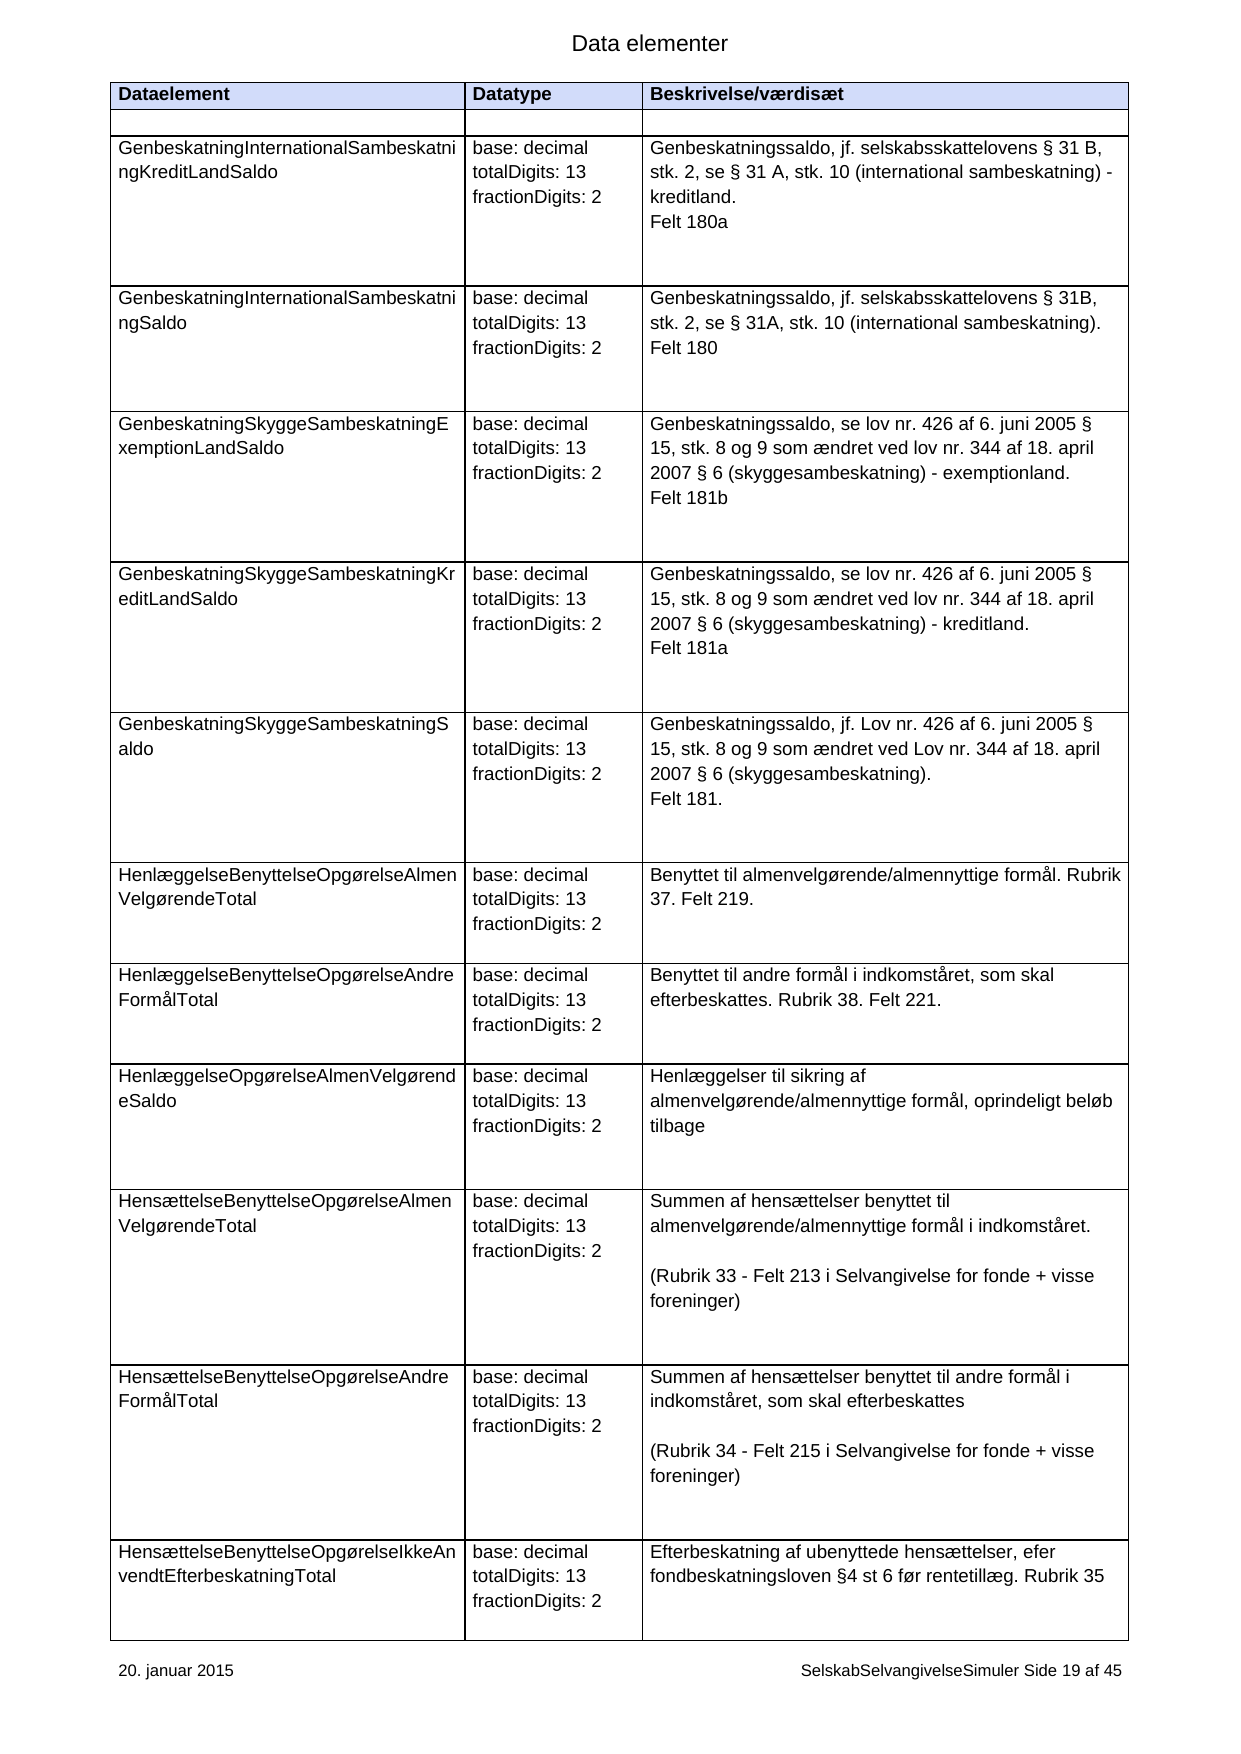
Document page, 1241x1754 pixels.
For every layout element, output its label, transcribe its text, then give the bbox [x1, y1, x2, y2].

table_header Dataelement [111, 83, 464, 109]
table_cell GenbeskatningInternationalSambeskatningSaldo [111, 287, 464, 411]
table_cell HensættelseBenyttelseOpgørelseIkkeAnvendtEfterbeskatningTotal [111, 1541, 464, 1640]
table_cell GenbeskatningInternationalSambeskatningKreditLandSaldo [111, 137, 464, 285]
table_header Datatype [466, 83, 642, 109]
table_cell Genbeskatningssaldo, jf. Lov nr. 426 af 6. juni 2005 § 15, stk. 8 og 9 som ændret ved Lov nr. 344 af 18. april 2007 § 6 (skyggesambeskatning). Felt 181. [643, 713, 1128, 862]
table_cell Summen af hensættelser benyttet til almenvelgørende/almennyttige formål i indkomståret. (Rubrik 33 - Felt 213 i Selvangivelse for fonde + visse foreninger) [643, 1190, 1128, 1364]
table_cell base: decimal totalDigits: 13 fractionDigits: 2 [466, 1366, 642, 1539]
table_cell base: decimal totalDigits: 13 fractionDigits: 2 [466, 412, 642, 561]
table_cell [643, 110, 1128, 135]
table_cell base: decimal totalDigits: 13 fractionDigits: 2 [466, 1190, 642, 1364]
table_cell base: decimal totalDigits: 13 fractionDigits: 2 [466, 863, 642, 962]
table_cell Genbeskatningssaldo, se lov nr. 426 af 6. juni 2005 § 15, stk. 8 og 9 som ændret ved lov nr. 344 af 18. april 2007 § 6 (skyggesambeskatning) - exemptionland. Felt 181b [643, 412, 1128, 561]
table_cell Benyttet til almenvelgørende/almennyttige formål. Rubrik 37. Felt 219. [643, 863, 1128, 962]
table_cell Genbeskatningssaldo, se lov nr. 426 af 6. juni 2005 § 15, stk. 8 og 9 som ændret ved lov nr. 344 af 18. april 2007 § 6 (skyggesambeskatning) - kreditland. Felt 181a [643, 563, 1128, 711]
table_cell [111, 110, 464, 135]
table_cell HenlæggelseBenyttelseOpgørelseAndreFormålTotal [111, 964, 464, 1063]
table_cell GenbeskatningSkyggeSambeskatningKreditLandSaldo [111, 563, 464, 711]
table_cell Summen af hensættelser benyttet til andre formål i indkomståret, som skal efterbeskattes (Rubrik 34 - Felt 215 i Selvangivelse for fonde + visse foreninger) [643, 1366, 1128, 1539]
table_cell base: decimal totalDigits: 13 fractionDigits: 2 [466, 1065, 642, 1189]
table_cell base: decimal totalDigits: 13 fractionDigits: 2 [466, 287, 642, 411]
table_cell base: decimal totalDigits: 13 fractionDigits: 2 [466, 964, 642, 1063]
table_cell base: decimal totalDigits: 13 fractionDigits: 2 [466, 713, 642, 862]
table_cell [466, 137, 642, 285]
table_cell HensættelseBenyttelseOpgørelseAndreFormålTotal [111, 1366, 464, 1539]
table_cell HenlæggelseOpgørelseAlmenVelgørendeSaldo [111, 1065, 464, 1189]
table_cell Genbeskatningssaldo, jf. selskabsskattelovens § 31 B, stk. 2, se § 31 A, stk. 10 (international sambeskatning) - kreditland. Felt 180a [643, 137, 1128, 285]
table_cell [466, 1541, 642, 1640]
table_header Beskrivelse/værdisæt [643, 83, 1128, 109]
table_cell GenbeskatningSkyggeSambeskatningExemptionLandSaldo [111, 412, 464, 561]
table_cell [466, 110, 642, 135]
table_cell GenbeskatningSkyggeSambeskatningSaldo [111, 713, 464, 862]
table_cell base: decimal totalDigits: 13 fractionDigits: 2 [466, 563, 642, 711]
table_cell HensættelseBenyttelseOpgørelseAlmenVelgørendeTotal [111, 1190, 464, 1364]
table_cell Efterbeskatning af ubenyttede hensættelser, efer fondbeskatningsloven §4 st 6 før rentetillæg. Rubrik 35 [643, 1541, 1128, 1640]
table_cell Henlæggelser til sikring af almenvelgørende/almennyttige formål, oprindeligt beløb tilbage [643, 1065, 1128, 1189]
table_cell Benyttet til andre formål i indkomståret, som skal efterbeskattes. Rubrik 38. Felt 221. [643, 964, 1128, 1063]
table_cell HenlæggelseBenyttelseOpgørelseAlmenVelgørendeTotal [111, 863, 464, 962]
table_cell Genbeskatningssaldo, jf. selskabsskattelovens § 31B, stk. 2, se § 31A, stk. 10 (international sambeskatning). Felt 180 [643, 287, 1128, 411]
